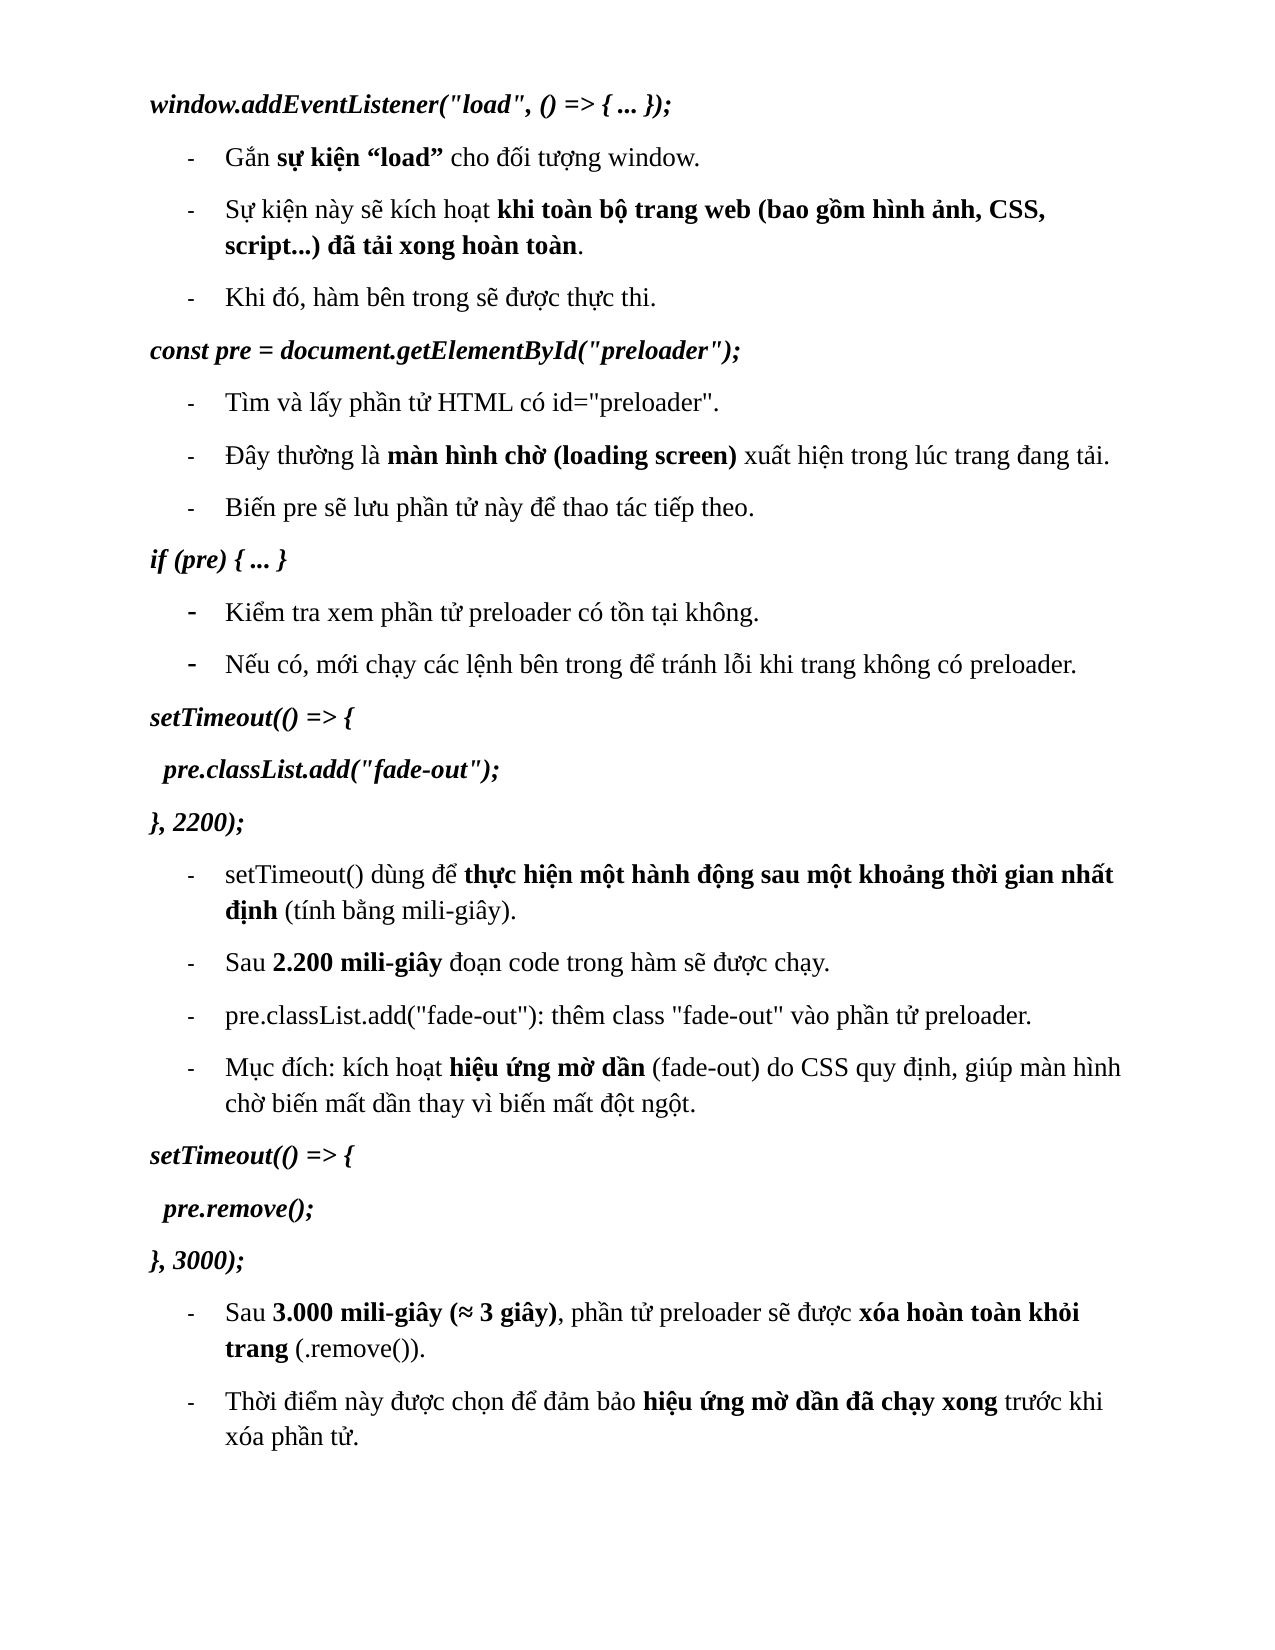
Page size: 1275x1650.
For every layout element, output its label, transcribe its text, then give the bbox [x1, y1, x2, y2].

text window.addEventListener("load", () => { ... }); [150, 89, 1125, 120]
list Mục đích: kích hoạt hiệu ứng mờ dần (fade-out) do CSS quy định, giúp màn hình chờ biến mất dần thay vì biến mất đột ngột. [187, 1051, 1125, 1118]
list Tìm và lấy phần tử HTML có id="preloader". [187, 386, 1125, 417]
list Sau 2.200 mili-giây đoạn code trong hàm sẽ được chạy. [187, 946, 1125, 978]
text }, 3000); [150, 1244, 1125, 1275]
text setTimeout(() => { [150, 1139, 1125, 1171]
list Đây thường là màn hình chờ (loading screen) xuất hiện trong lúc trang đang tải. [187, 439, 1125, 470]
list Biến pre sẽ lưu phần tử này để thao tác tiếp theo. [187, 491, 1125, 522]
text pre.classList.add("fade-out"); [150, 753, 1125, 785]
list Kiểm tra xem phần tử preloader có tồn tại không. [187, 596, 1125, 627]
text }, 2200); [150, 806, 1125, 837]
list Thời điểm này được chọn để đảm bảo hiệu ứng mờ dần đã chạy xong trước khi xóa phần tử. [187, 1385, 1125, 1452]
list pre.classList.add("fade-out"): thêm class "fade-out" vào phần tử preloader. [187, 999, 1125, 1030]
list setTimeout() dùng để thực hiện một hành động sau một khoảng thời gian nhất định (tính bằng mili-giây). [187, 858, 1125, 925]
list Sự kiện này sẽ kích hoạt khi toàn bộ trang web (bao gồm hình ảnh, CSS, script...) đã tải xong hoàn toàn. [187, 193, 1125, 260]
list Nếu có, mới chạy các lệnh bên trong để tránh lỗi khi trang không có preloader. [187, 648, 1125, 680]
text const pre = document.getElementById("preloader"); [150, 334, 1125, 365]
text setTimeout(() => { [150, 701, 1125, 732]
list Sau 3.000 mili-giây (≈ 3 giây), phần tử preloader sẽ được xóa hoàn toàn khỏi trang (.remove()). [187, 1297, 1125, 1363]
text if (pre) { ... } [150, 543, 1125, 575]
list Gắn sự kiện “load” cho đối tượng window. [187, 141, 1125, 172]
list Khi đó, hàm bên trong sẽ được thực thi. [187, 282, 1125, 313]
text pre.remove(); [150, 1192, 1125, 1223]
